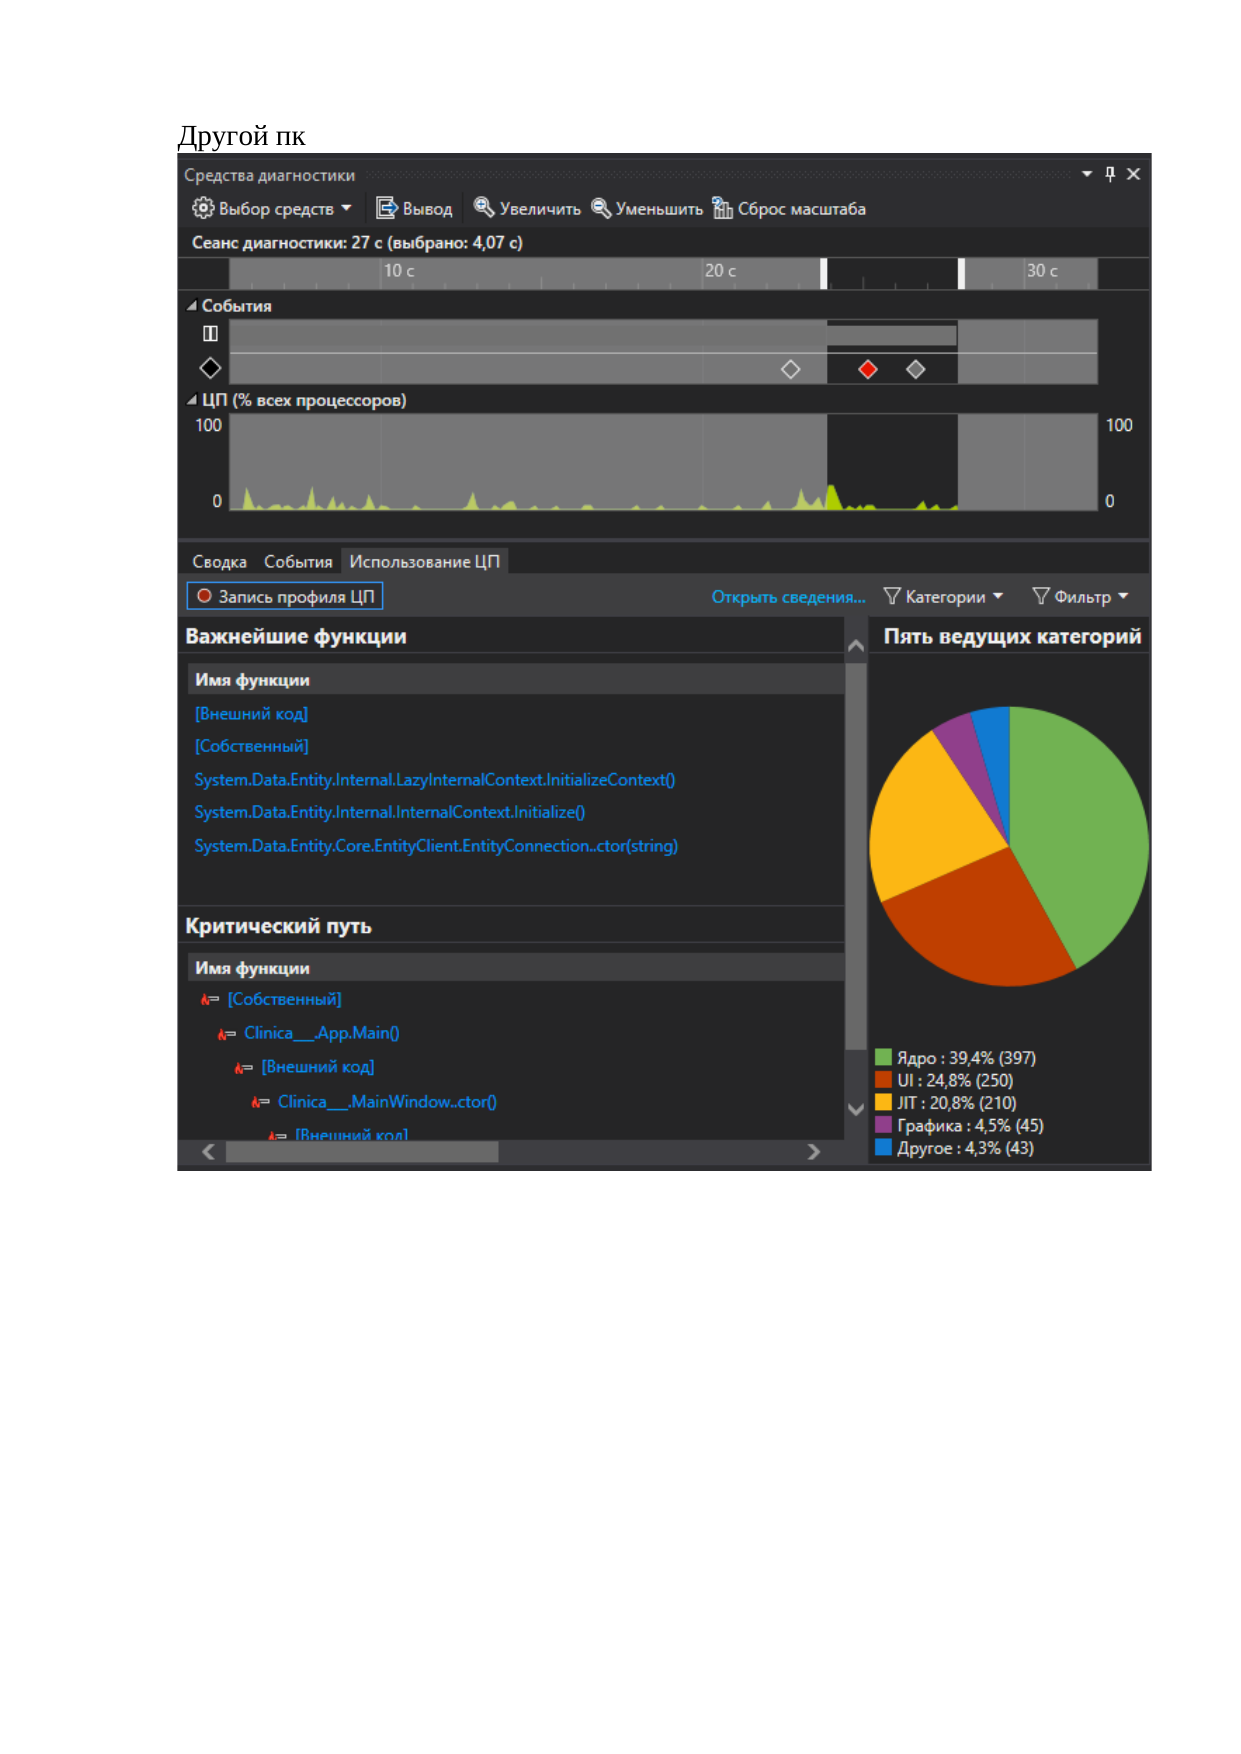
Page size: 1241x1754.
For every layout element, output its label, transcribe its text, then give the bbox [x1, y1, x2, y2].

picture [177, 153, 1152, 1171]
text Другой пк [177, 118, 1152, 153]
